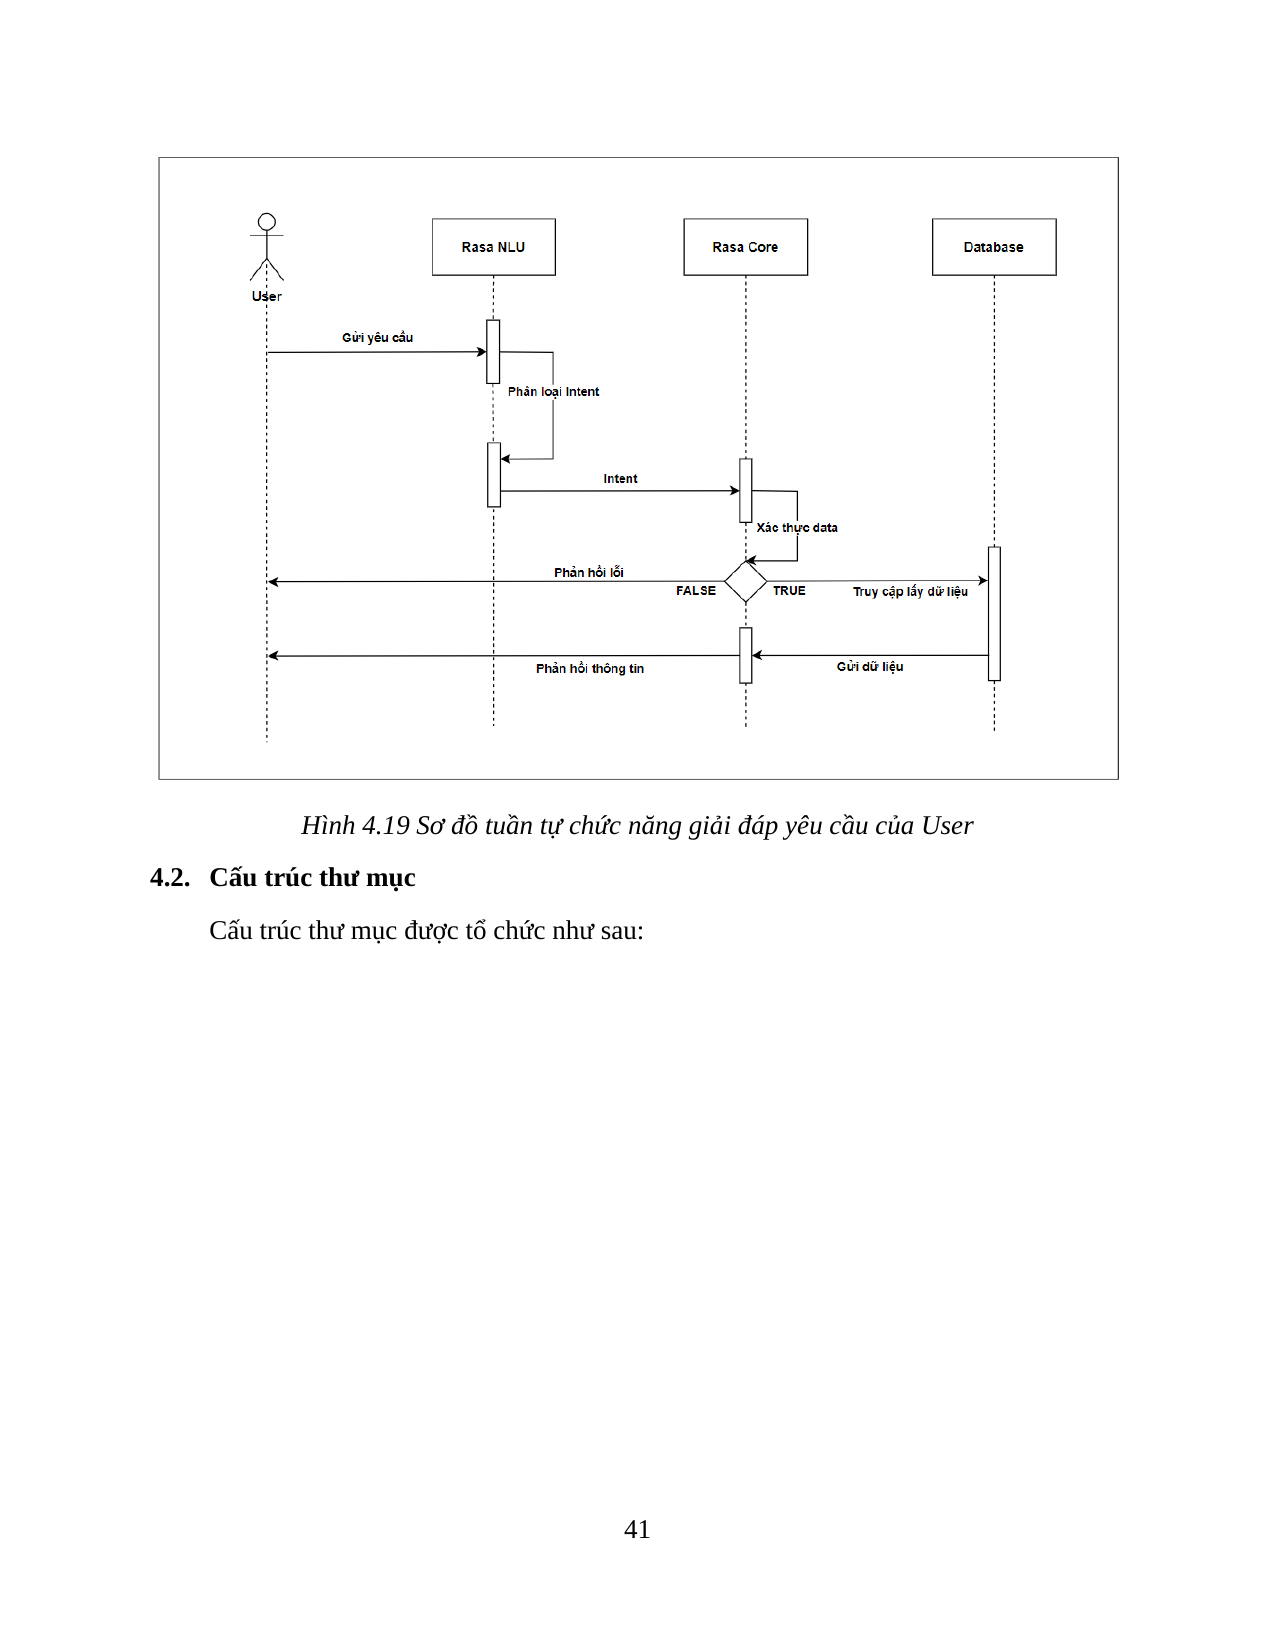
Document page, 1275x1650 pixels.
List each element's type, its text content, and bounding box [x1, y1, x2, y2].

picture [150, 150, 1125, 788]
subtitle Cấu trúc thư mục [150, 861, 1125, 893]
text Cấu trúc thư mục được tổ chức như sau: [150, 914, 1125, 946]
